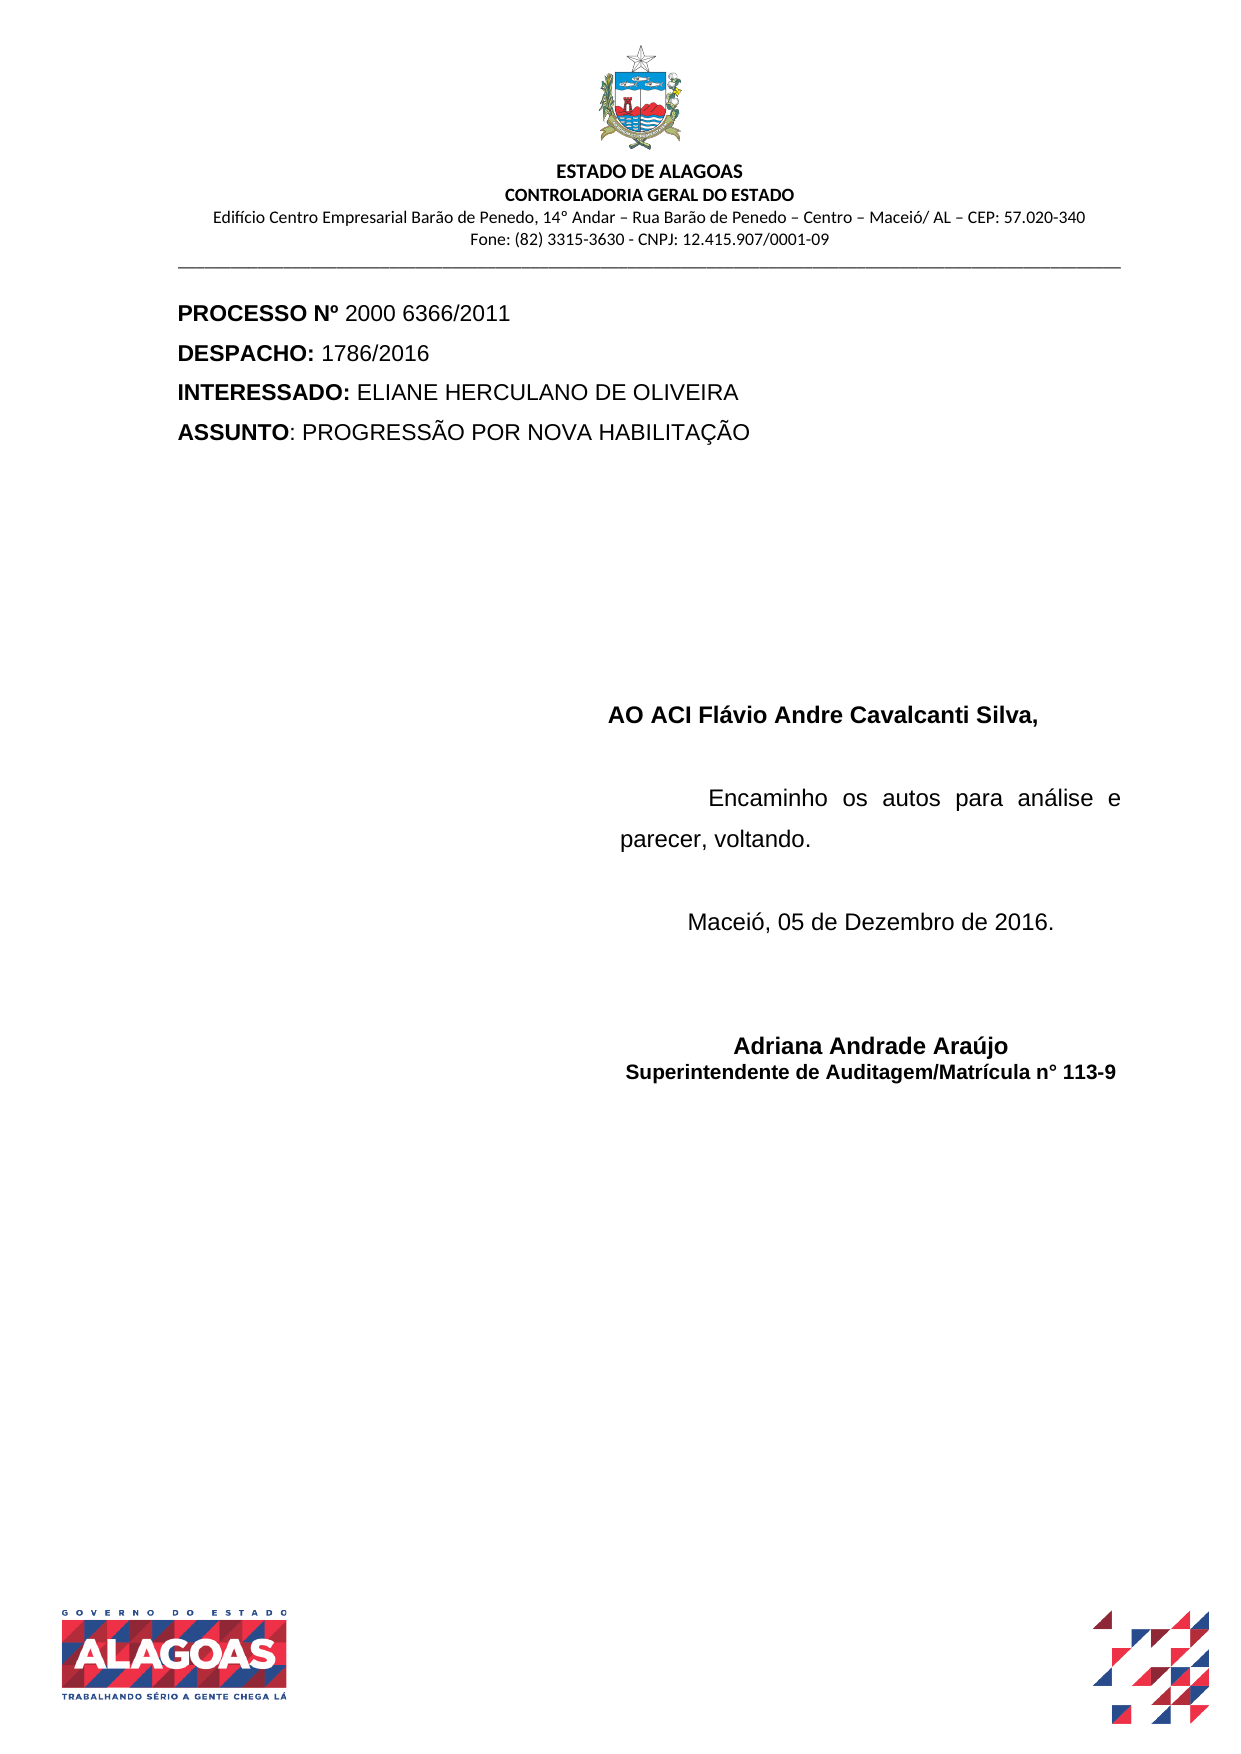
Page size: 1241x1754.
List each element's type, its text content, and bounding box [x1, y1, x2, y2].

text DESPACHO: 1786/2016 [177, 340, 1122, 366]
picture [1092, 1610, 1209, 1724]
text PROCESSO Nº 2000 6366/2011 [177, 300, 1122, 327]
text Superintendente de Auditagem/Matrícula n° 113-9 [620, 1060, 1122, 1084]
text Maceió, 05 de Dezembro de 2016. [620, 908, 1122, 936]
text ASSUNTO: PROGRESSÃO POR NOVA HABILITAÇÃO [177, 419, 1122, 445]
text Encaminho os autos para análise e parecer, voltando. [620, 784, 1122, 853]
picture [61, 1610, 287, 1700]
text AO ACI Flávio Andre Cavalcanti Silva, [177, 701, 1122, 729]
picture [598, 45, 682, 150]
text Adriana Andrade Araújo [620, 1032, 1122, 1060]
text INTERESSADO: ELIANE HERCULANO DE OLIVEIRA [177, 379, 1122, 406]
